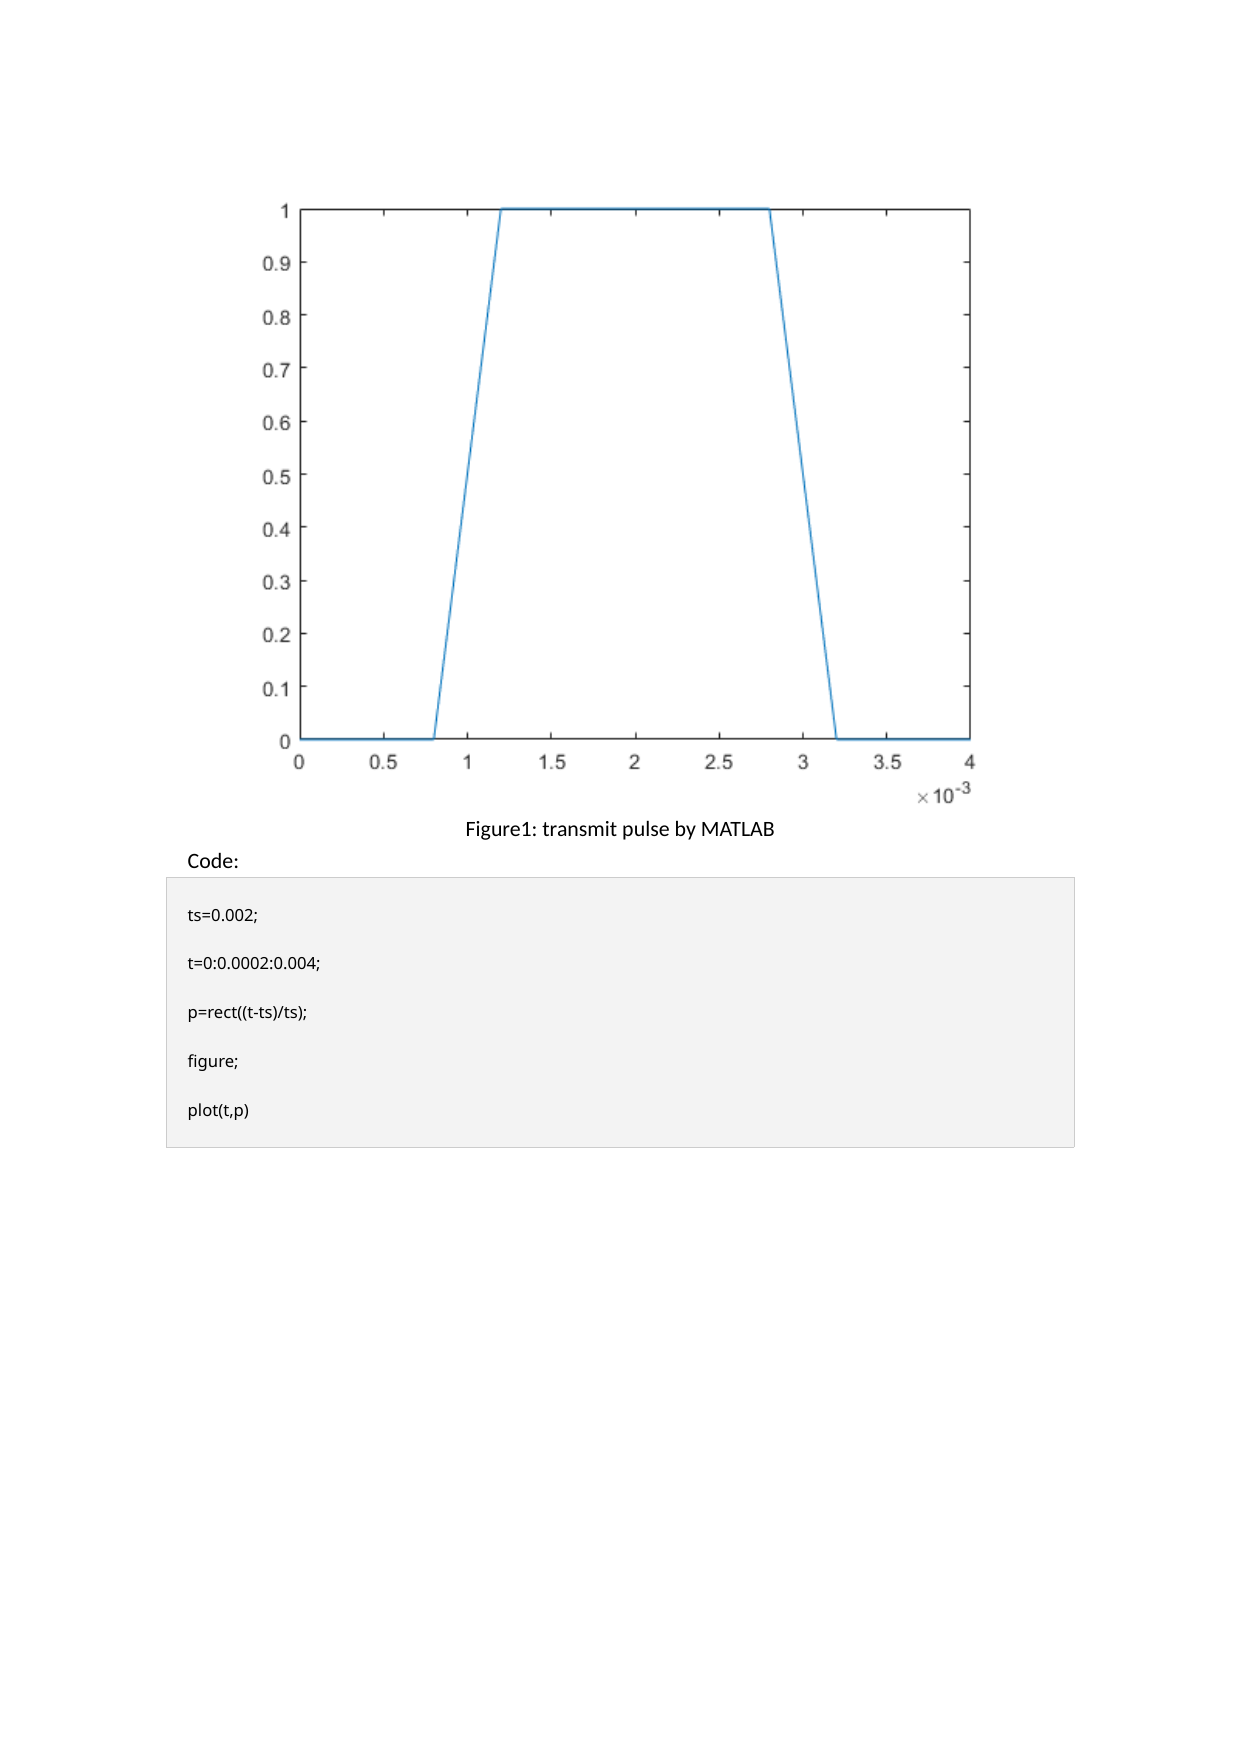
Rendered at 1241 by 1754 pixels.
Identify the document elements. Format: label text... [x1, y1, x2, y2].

picture [187, 162, 1053, 811]
text Code: [187, 844, 1053, 877]
text ts=0.002; t=0:0.0002:0.004; p=rect((t-ts)/ts); figure; plot(t,p) [167, 878, 1074, 1147]
text Figure1: transmit pulse by MATLAB [187, 812, 1053, 844]
